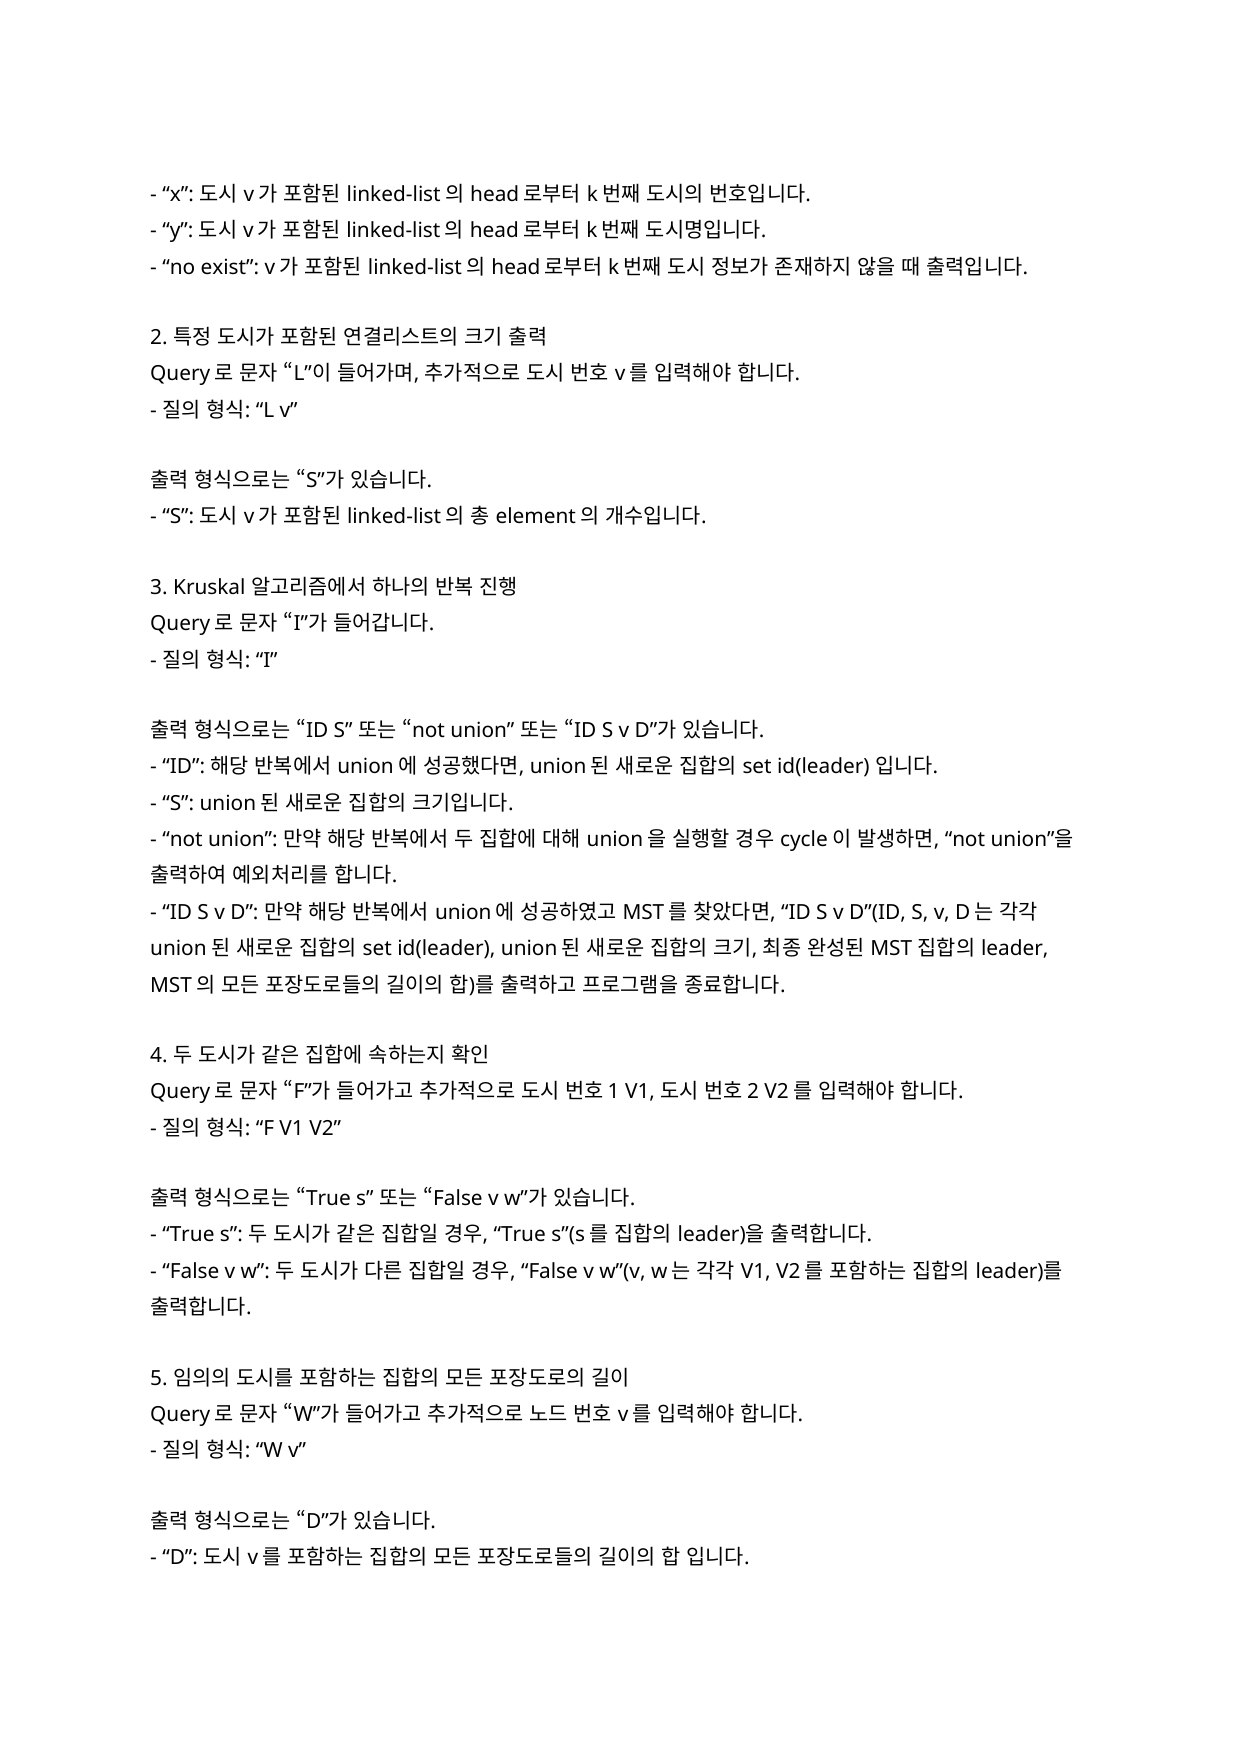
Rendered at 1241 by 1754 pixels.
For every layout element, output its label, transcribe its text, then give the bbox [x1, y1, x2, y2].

text 출력 형식으로는 “True s” 또는 “False v w”가 있습니다. [150, 1181, 1090, 1212]
text Query로 문자 “L”이 들어가며, 추가적으로 도시 번호 v를 입력해야 합니다. [150, 357, 1090, 387]
text Query로 문자 “I”가 들어갑니다. [150, 607, 1090, 637]
text - “True s”: 두 도시가 같은 집합일 경우, “True s”(s를 집합의 leader)을 출력합니다. [150, 1218, 1090, 1248]
text - “S”: 도시 v가 포함된 linked-list의 총 element의 개수입니다. [150, 500, 1090, 530]
text 출력 형식으로는 “ID S” 또는 “not union” 또는 “ID S v D”가 있습니다. [150, 713, 1090, 744]
text Query로 문자 “F”가 들어가고 추가적으로 도시 번호1 V1, 도시 번호2 V2를 입력해야 합니다. [150, 1074, 1090, 1105]
text Query로 문자 “W”가 들어가고 추가적으로 노드 번호 v를 입력해야 합니다. [150, 1397, 1090, 1427]
text - “x”: 도시 v가 포함된 linked-list의 head로부터 k번째 도시의 번호입니다. [150, 177, 1090, 207]
text - “ID”: 해당 반복에서 union에 성공했다면, union된 새로운 집합의 set id(leader) 입니다. [150, 750, 1090, 780]
text 5. 임의의 도시를 포함하는 집합의 모든 포장도로의 길이 [150, 1361, 1090, 1391]
text - “D”: 도시 v를 포함하는 집합의 모든 포장도로들의 길이의 합 입니다. [150, 1540, 1090, 1571]
text - “ID S v D”: 만약 해당 반복에서 union에 성공하였고 MST를 찾았다면, “ID S v D”(ID, S, v, D는 각각 union된 새로운 집합의 set id(leader), union된 새로운 집합의 크기, 최종 완성된 MST 집합의 leader, MST의 모든 포장도로들의 길이의 합)를 출력하고 프로그램을 종료합니다. [150, 895, 1090, 998]
text 3. Kruskal 알고리즘에서 하나의 반복 진행 [150, 570, 1090, 601]
text - “y”: 도시 v가 포함된 linked-list의 head로부터 k번째 도시명입니다. [150, 213, 1090, 244]
text 4. 두 도시가 같은 집합에 속하는지 확인 [150, 1038, 1090, 1068]
text - 질의 형식: “F V1 V2” [150, 1111, 1090, 1141]
text 2. 특정 도시가 포함된 연결리스트의 크기 출력 [150, 320, 1090, 351]
text - 질의 형식: “I” [150, 643, 1090, 673]
text 출력 형식으로는 “D”가 있습니다. [150, 1504, 1090, 1534]
text - “False v w”: 두 도시가 다른 집합일 경우, “False v w”(v, w는 각각 V1, V2를 포함하는 집합의 leader)를 출력합니다. [150, 1254, 1090, 1321]
text - “no exist”: v가 포함된 linked-list의 head로부터 k번째 도시 정보가 존재하지 않을 때 출력입니다. [150, 250, 1090, 280]
text - “not union”: 만약 해당 반복에서 두 집합에 대해 union을 실행할 경우 cycle이 발생하면, “not union”을 출력하여 예외처리를 합니다. [150, 822, 1090, 889]
text - 질의 형식: “W v” [150, 1433, 1090, 1464]
text 출력 형식으로는 “S”가 있습니다. [150, 463, 1090, 494]
text - 질의 형식: “L v” [150, 393, 1090, 423]
text - “S”: union된 새로운 집합의 크기입니다. [150, 786, 1090, 816]
